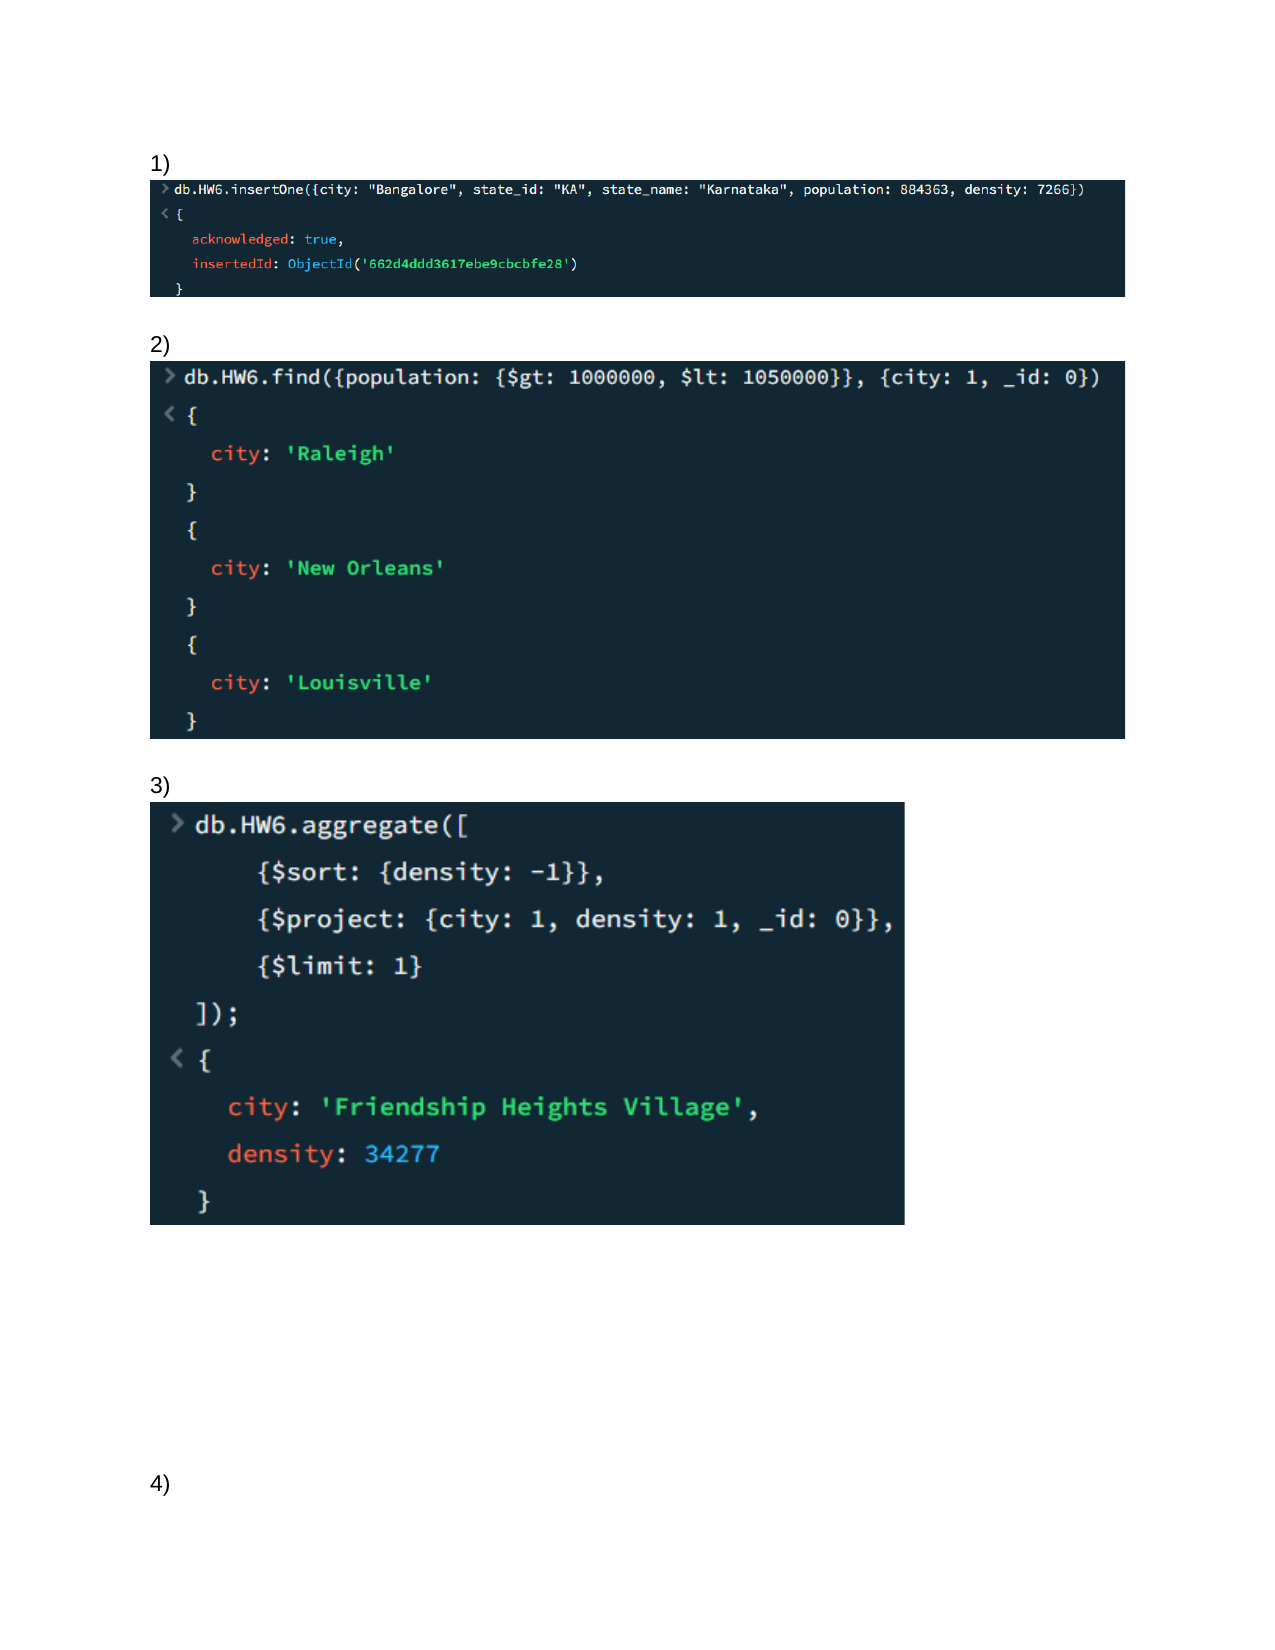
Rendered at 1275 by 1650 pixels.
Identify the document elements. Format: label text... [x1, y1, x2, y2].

picture [150, 802, 905, 1225]
picture [150, 361, 1125, 739]
text 1) [150, 150, 1125, 176]
text 3) [150, 772, 1125, 799]
picture [150, 180, 1125, 297]
text 4) [150, 1470, 1125, 1496]
text 2) [150, 331, 1125, 357]
